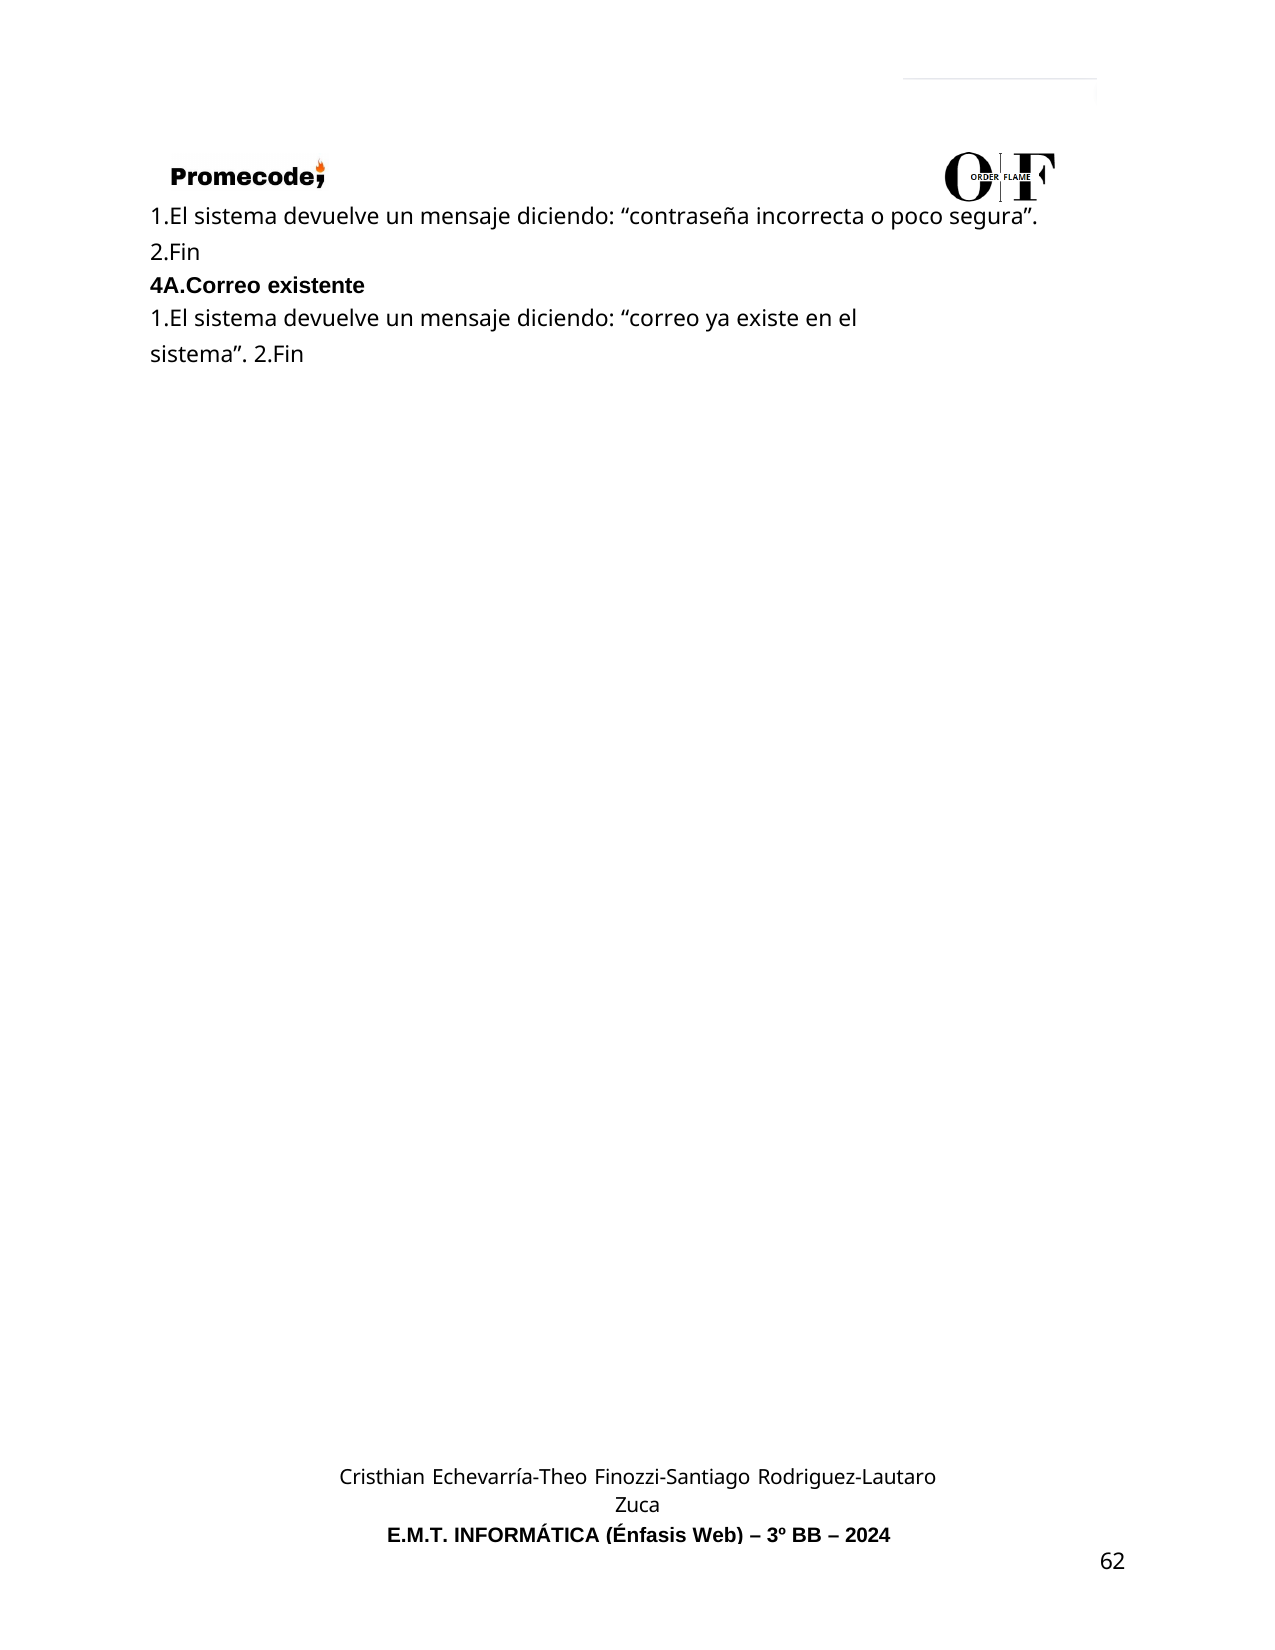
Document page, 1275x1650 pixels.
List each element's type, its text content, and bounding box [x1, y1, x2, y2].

text 1.El sistema devuelve un mensaje diciendo: “contraseña incorrecta o poco segura”. 2.Fin [150, 200, 1038, 267]
picture [903, 78, 1097, 202]
text 4A.Correo existente [150, 272, 1267, 298]
text 1.El sistema devuelve un mensaje diciendo: “correo ya existe en el sistema”. 2.Fin [150, 302, 951, 369]
picture [171, 153, 329, 191]
